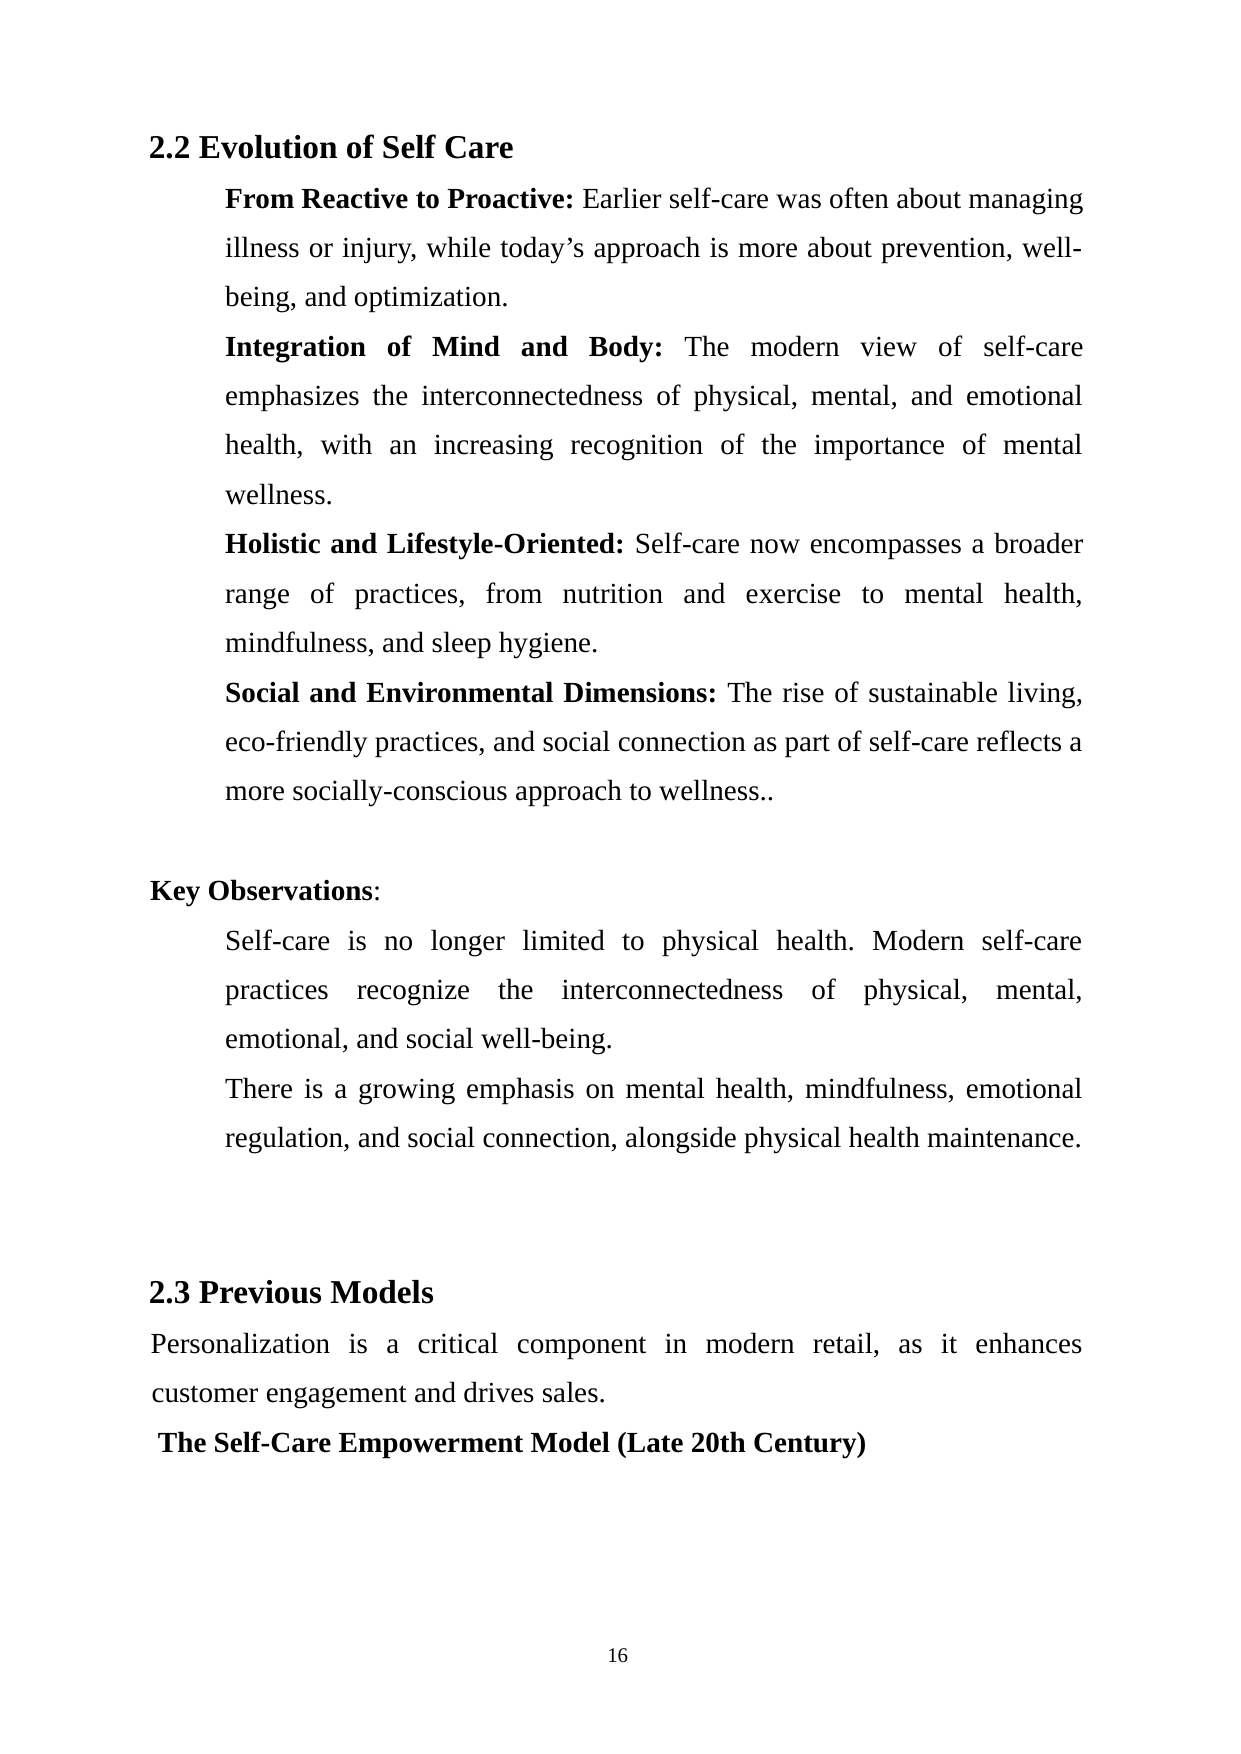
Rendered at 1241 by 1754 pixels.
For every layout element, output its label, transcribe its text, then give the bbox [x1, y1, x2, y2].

text Social and Environmental Dimensions: The rise of sustainable living, eco-friendly practices, and social connection as part of self-care reflects a more socially-conscious approach to wellness.. [225, 675, 1083, 807]
text Key Observations: [150, 873, 1152, 906]
text There is a growing emphasis on mental health, mindfulness, emotional regulation, and social connection, alongside physical health maintenance. [225, 1071, 1083, 1153]
text From Reactive to Proactive: Earlier self-care was often about managing illness or injury, while today’s approach is more about prevention, well-being, and optimization. [225, 181, 1083, 313]
subtitle 2.2 Evolution of Self Care [148, 127, 1152, 166]
text The Self-Care Empowerment Model (Late 20th Century) [150, 1425, 1083, 1459]
subtitle 2.3 Previous Models [148, 1273, 1152, 1311]
text Holistic and Lifestyle-Oriented: Self-care now encompasses a broader range of practices, from nutrition and exercise to mental health, mindfulness, and sleep hygiene. [225, 526, 1083, 658]
text Integration of Mind and Body: The modern view of self-care emphasizes the interconnectedness of physical, mental, and emotional health, with an increasing recognition of the importance of mental wellness. [225, 329, 1083, 510]
text Self-care is no longer limited to physical health. Modern self-care practices recognize the interconnectedness of physical, mental, emotional, and social well-being. [225, 923, 1083, 1055]
text Personalization is a critical component in modern retail, as it enhances customer engagement and drives sales. [150, 1326, 1083, 1409]
